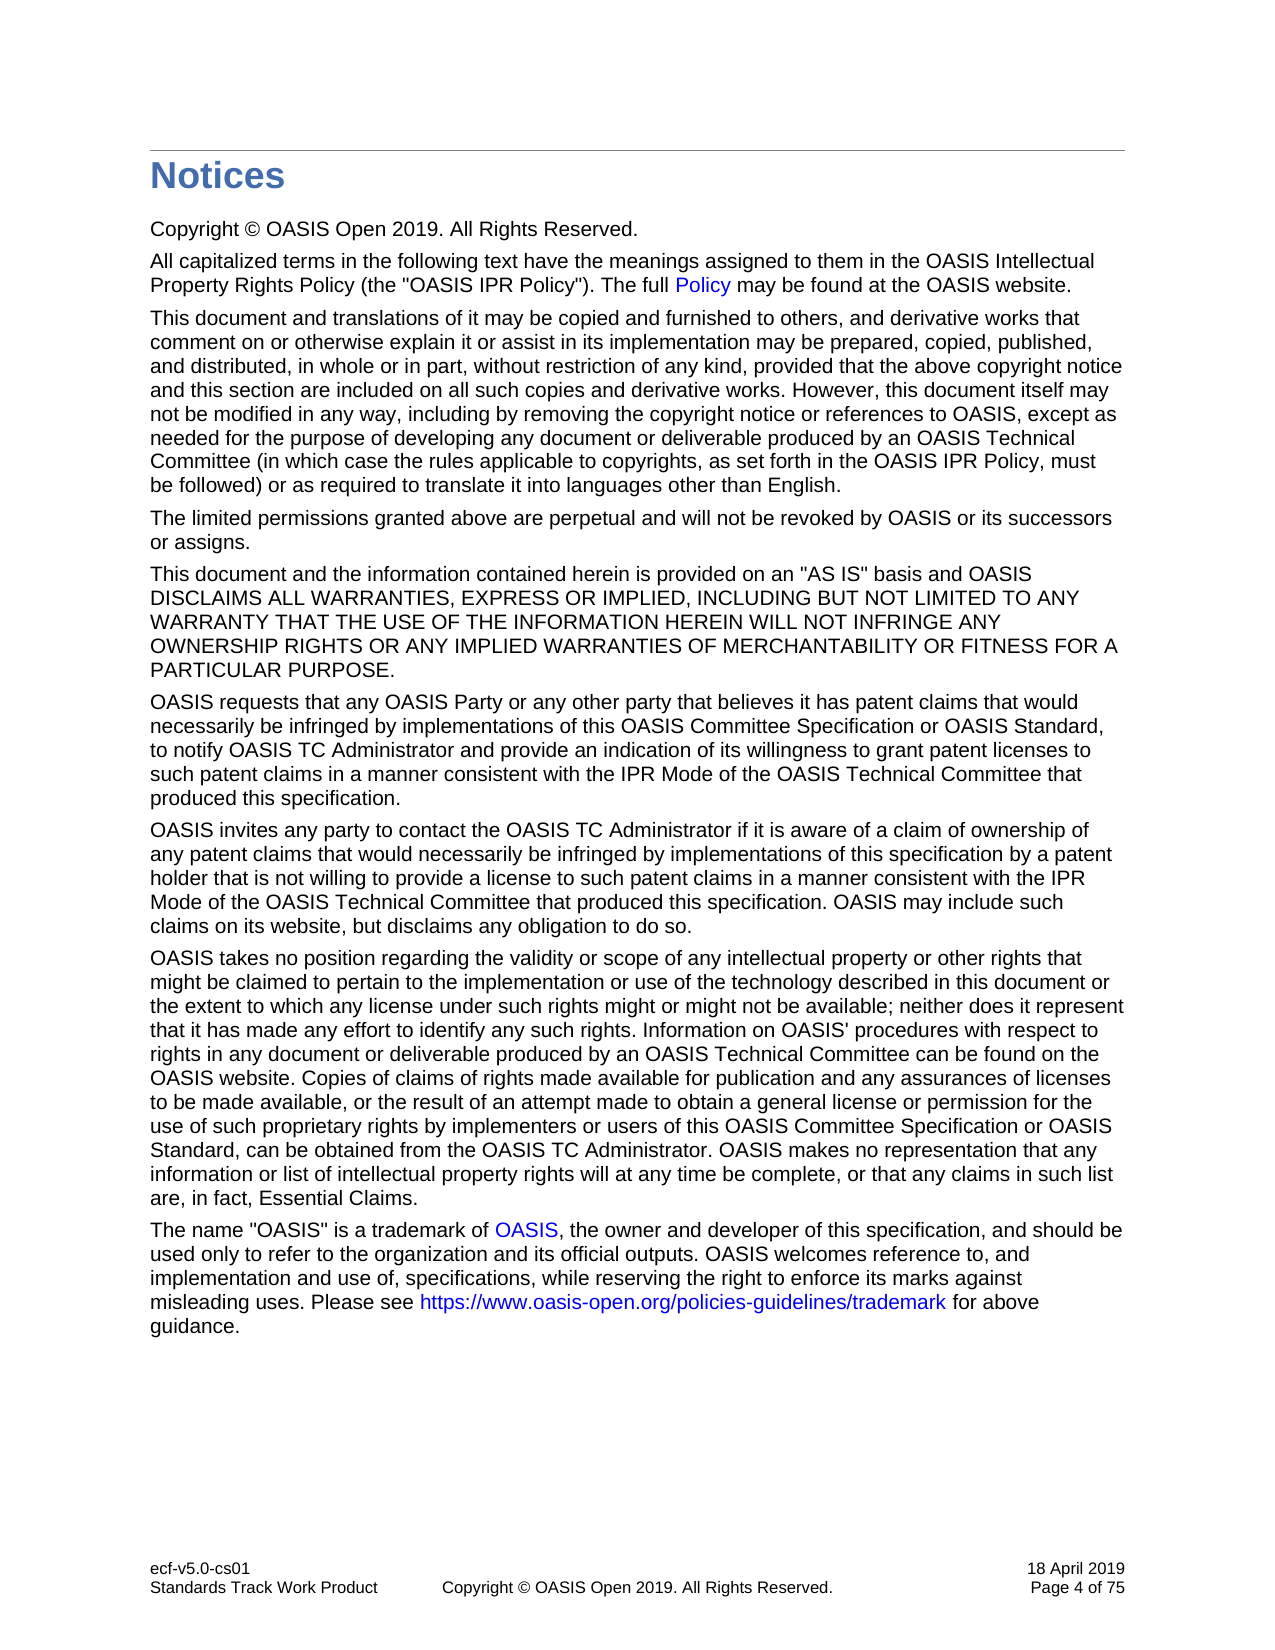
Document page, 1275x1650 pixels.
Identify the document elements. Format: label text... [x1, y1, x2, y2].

text This document and the information contained herein is provided on an "AS IS" basis and OASIS DISCLAIMS ALL WARRANTIES, EXPRESS OR IMPLIED, INCLUDING BUT NOT LIMITED TO ANY WARRANTY THAT THE USE OF THE INFORMATION HEREIN WILL NOT INFRINGE ANY OWNERSHIP RIGHTS OR ANY IMPLIED WARRANTIES OF MERCHANTABILITY OR FITNESS FOR A PARTICULAR PURPOSE. [150, 562, 1125, 682]
text OASIS invites any party to contact the OASIS TC Administrator if it is aware of a claim of ownership of any patent claims that would necessarily be infringed by implementations of this specification by a patent holder that is not willing to provide a license to such patent claims in a manner consistent with the IPR Mode of the OASIS Technical Committee that produced this specification. OASIS may include such claims on its website, but disclaims any obligation to do so. [150, 818, 1125, 938]
text Notices [150, 151, 1125, 196]
text This document and translations of it may be copied and furnished to others, and derivative works that comment on or otherwise explain it or assist in its implementation may be prepared, copied, published, and distributed, in whole or in part, without restriction of any kind, provided that the above copyright notice and this section are included on all such copies and derivative works. However, this document itself may not be modified in any way, including by removing the copyright notice or references to OASIS, except as needed for the purpose of developing any document or deliverable produced by an OASIS Technical Committee (in which case the rules applicable to copyrights, as set forth in the OASIS IPR Policy, must be followed) or as required to translate it into languages other than English. [150, 306, 1125, 497]
text The limited permissions granted above are perpetual and will not be revoked by OASIS or its successors or assigns. [150, 506, 1125, 553]
text OASIS requests that any OASIS Party or any other party that believes it has patent claims that would necessarily be infringed by implementations of this OASIS Committee Specification or OASIS Standard, to notify OASIS TC Administrator and provide an indication of its willingness to grant patent licenses to such patent claims in a manner consistent with the IPR Mode of the OASIS Technical Committee that produced this specification. [150, 690, 1125, 810]
text Copyright © OASIS Open 2019. All Rights Reserved. [150, 217, 1125, 241]
text All capitalized terms in the following text have the meanings assigned to them in the OASIS Intellectual Property Rights Policy (the "OASIS IPR Policy"). The full Policy may be found at the OASIS website. [150, 249, 1125, 297]
text OASIS takes no position regarding the validity or scope of any intellectual property or other rights that might be claimed to pertain to the implementation or use of the technology described in this document or the extent to which any license under such rights might or might not be available; neither does it represent that it has made any effort to identify any such rights. Information on OASIS' procedures with respect to rights in any document or deliverable produced by an OASIS Technical Committee can be found on the OASIS website. Copies of claims of rights made available for publication and any assurances of licenses to be made available, or the result of an attempt made to obtain a general license or permission for the use of such proprietary rights by implementers or users of this OASIS Committee Specification or OASIS Standard, can be obtained from the OASIS TC Administrator. OASIS makes no representation that any information or list of intellectual property rights will at any time be complete, or that any claims in such list are, in fact, Essential Claims. [150, 946, 1125, 1210]
text The name "OASIS" is a trademark of OASIS, the owner and developer of this specification, and should be used only to refer to the organization and its official outputs. OASIS welcomes reference to, and implementation and use of, specifications, while reserving the right to enforce its marks against misleading uses. Please see https://www.oasis-open.org/policies-guidelines/trademark for above guidance. [150, 1218, 1125, 1338]
